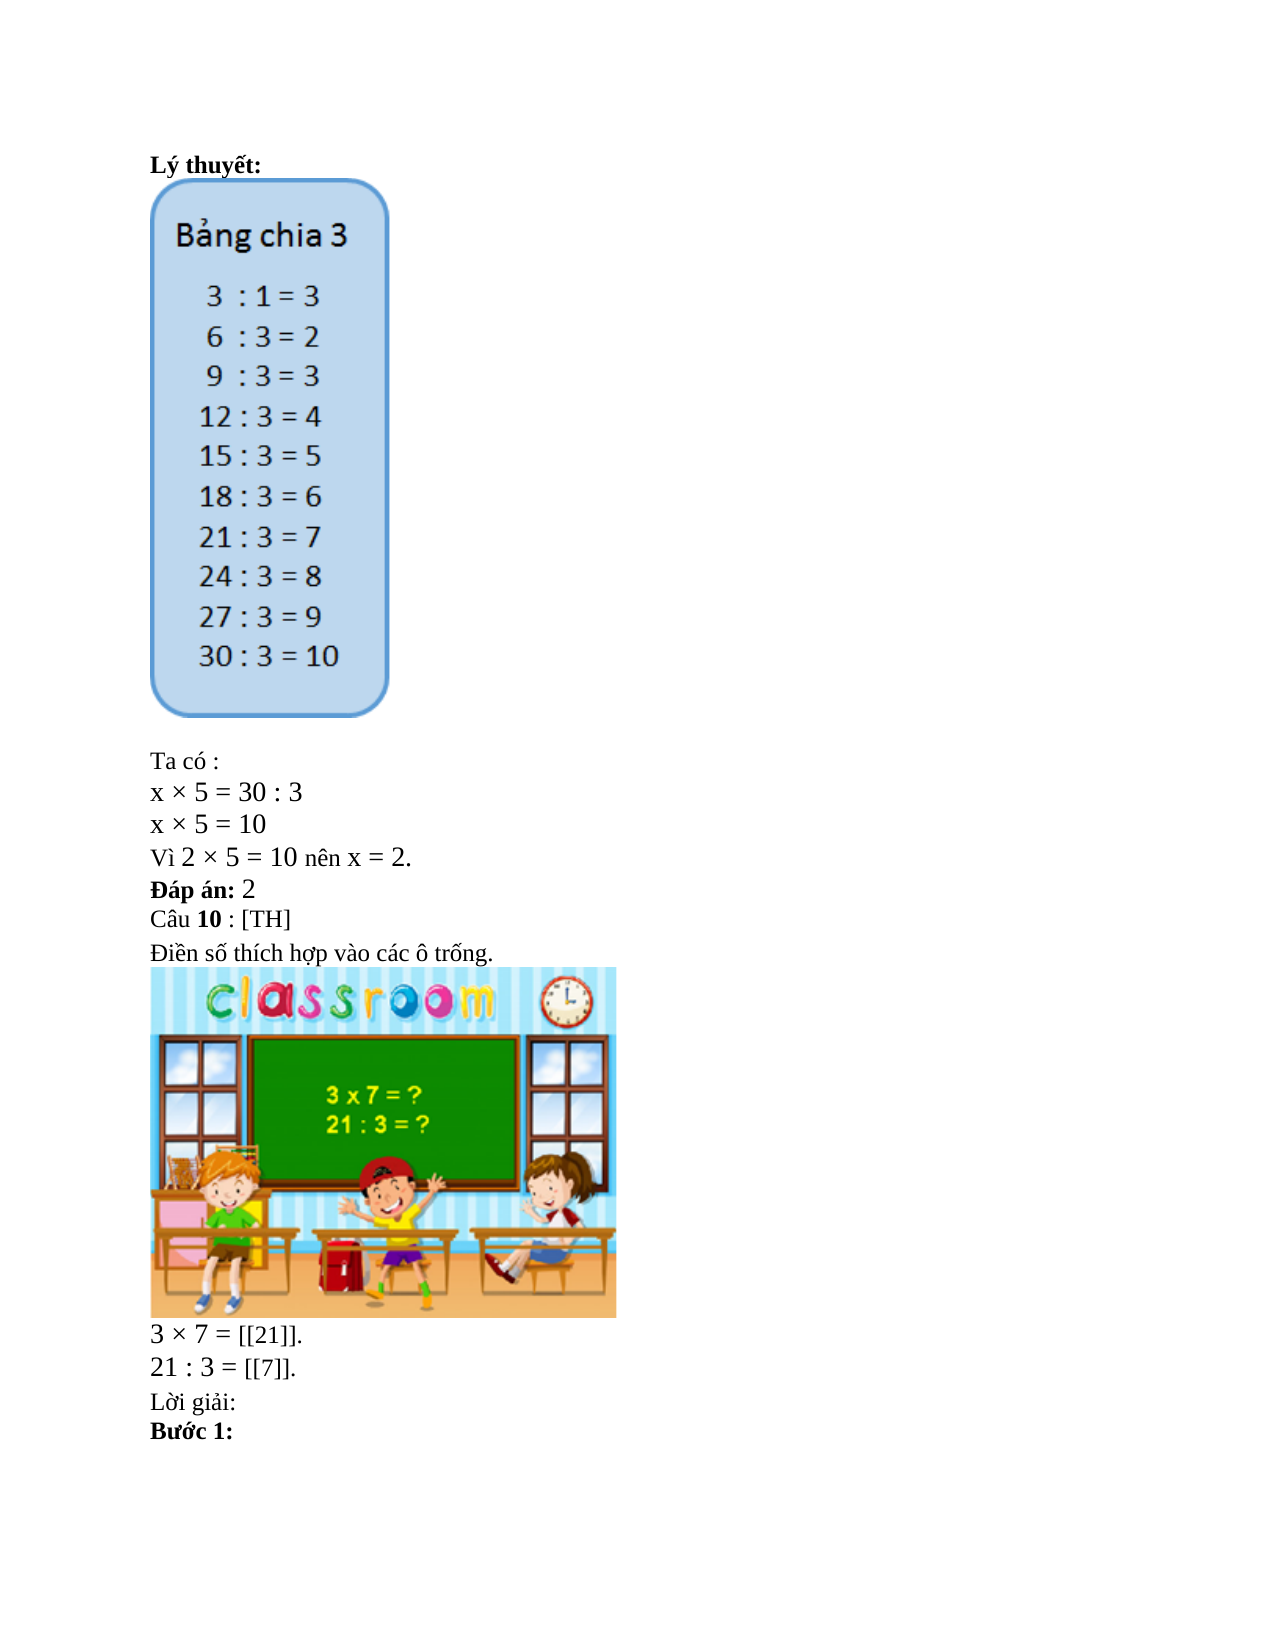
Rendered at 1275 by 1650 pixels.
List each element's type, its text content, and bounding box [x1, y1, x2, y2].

text Lý thuyết: Ta có : x × 5 = 30 : 3 x × 5 = 10 Vì 2 × 5 = 10 nên x = 2. Đáp án: 2 [150, 150, 1125, 904]
picture [150, 178, 468, 718]
text Lời giải: [150, 1387, 1125, 1416]
text Câu 10 : [TH] [150, 904, 1125, 933]
picture [150, 967, 617, 1318]
text Bước 1: [150, 1416, 1125, 1444]
